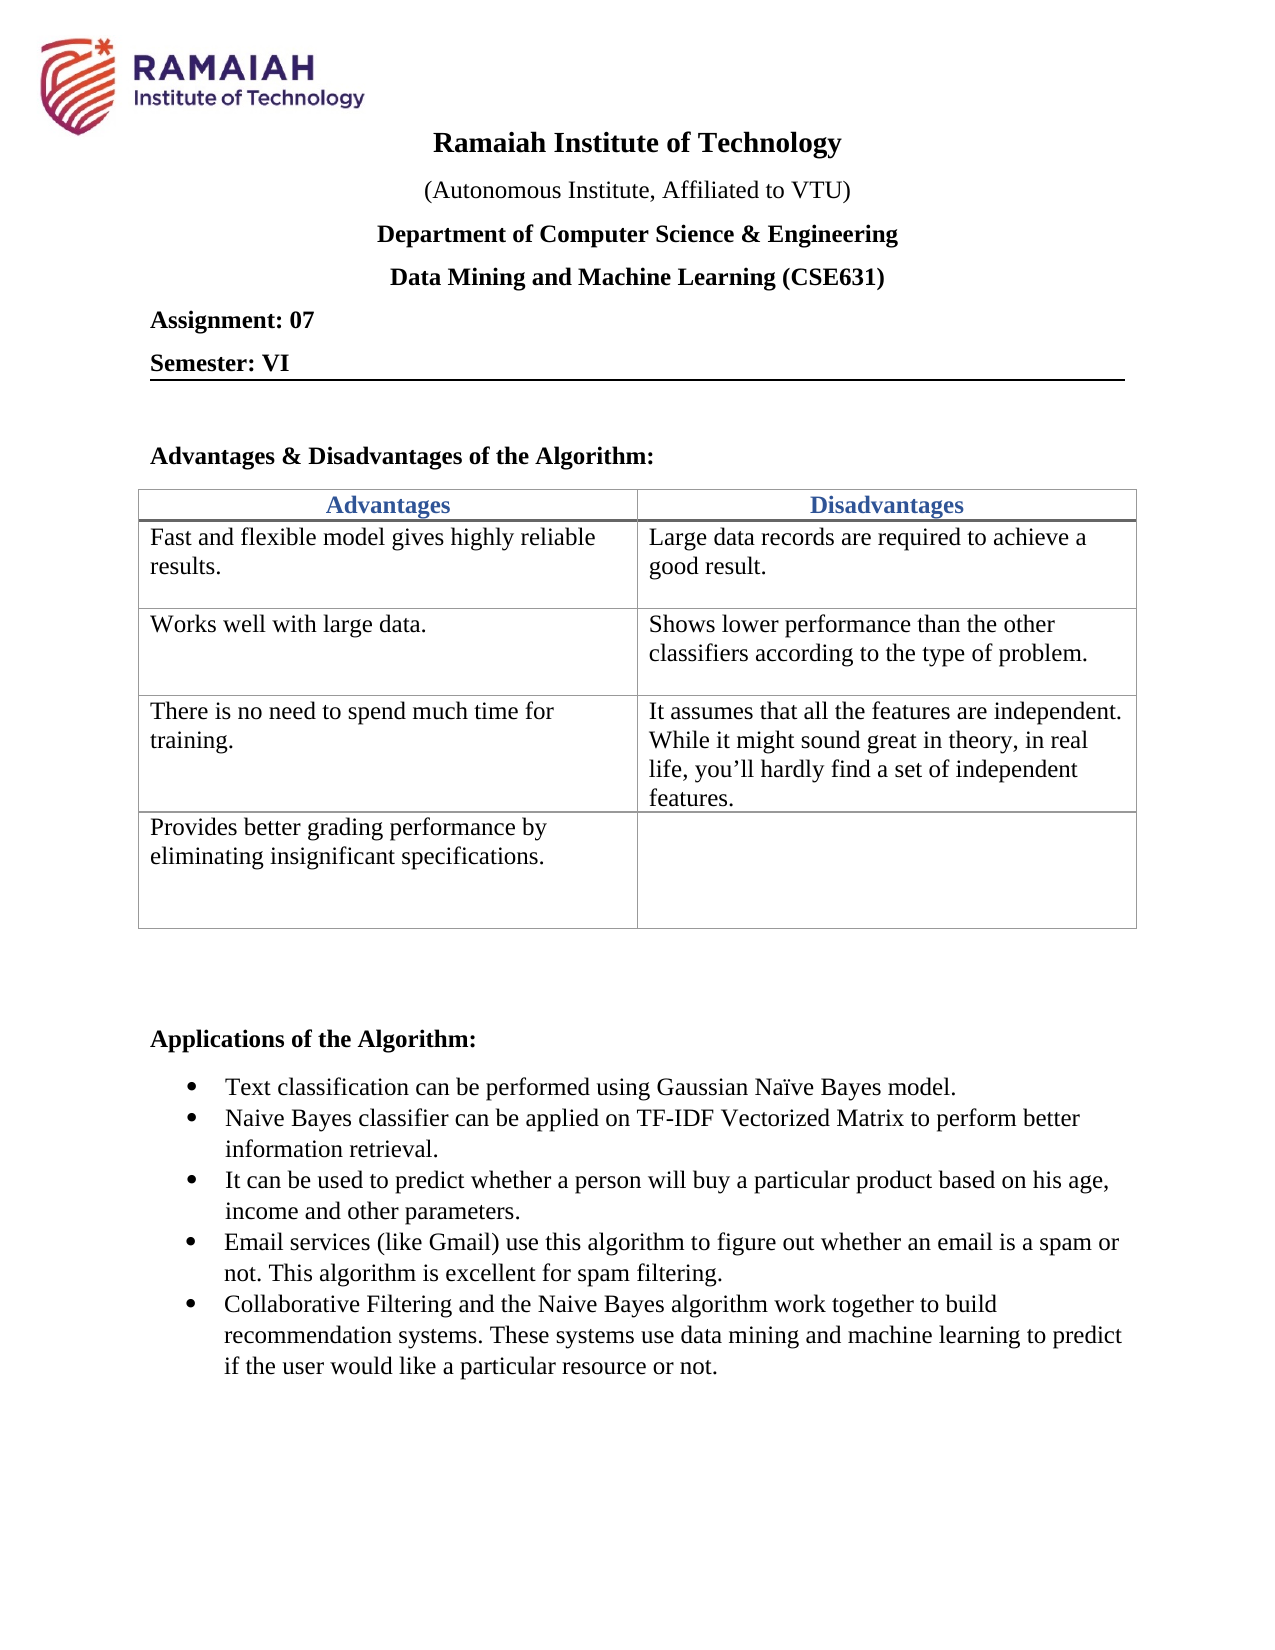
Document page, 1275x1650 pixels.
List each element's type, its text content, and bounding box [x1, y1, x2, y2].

list Naive Bayes classifier can be applied on TF-IDF Vectorized Matrix to perform better information retrieval. [187, 1103, 1125, 1162]
picture [36, 35, 369, 140]
text Advantages & Disadvantages of the Algorithm: [150, 441, 1125, 470]
table_header Disadvantages [638, 490, 1136, 519]
table_cell Large data records are required to achieve a good result. [638, 522, 1136, 608]
table_header Advantages [139, 490, 637, 519]
table_cell It assumes that all the features are independent. While it might sound great in theory, in real life, you’ll hardly find a set of independent features. [638, 696, 1136, 811]
list Collaborative Filtering and the Naive Bayes algorithm work together to build recommendation systems. These systems use data mining and machine learning to predict if the user would like a particular resource or not. [186, 1289, 1125, 1380]
table_cell Fast and flexible model gives highly reliable results. [139, 522, 637, 608]
text Applications of the Algorithm: [150, 1024, 1125, 1053]
list Email services (like Gmail) use this algorithm to figure out whether an email is a spam or not. This algorithm is excellent for spam filtering. [186, 1227, 1125, 1287]
list It can be used to predict whether a person will buy a particular product based on his age, income and other parameters. [187, 1165, 1125, 1224]
table_cell Works well with large data. [139, 609, 637, 695]
table_cell Provides better grading performance by eliminating insignificant specifications. [139, 813, 637, 927]
table_cell [638, 813, 1136, 927]
table_cell Shows lower performance than the other classifiers according to the type of problem. [638, 609, 1136, 695]
list Text classification can be performed using Gaussian Naïve Bayes model. [187, 1072, 1125, 1100]
table_cell There is no need to spend much time for training. [139, 696, 637, 811]
